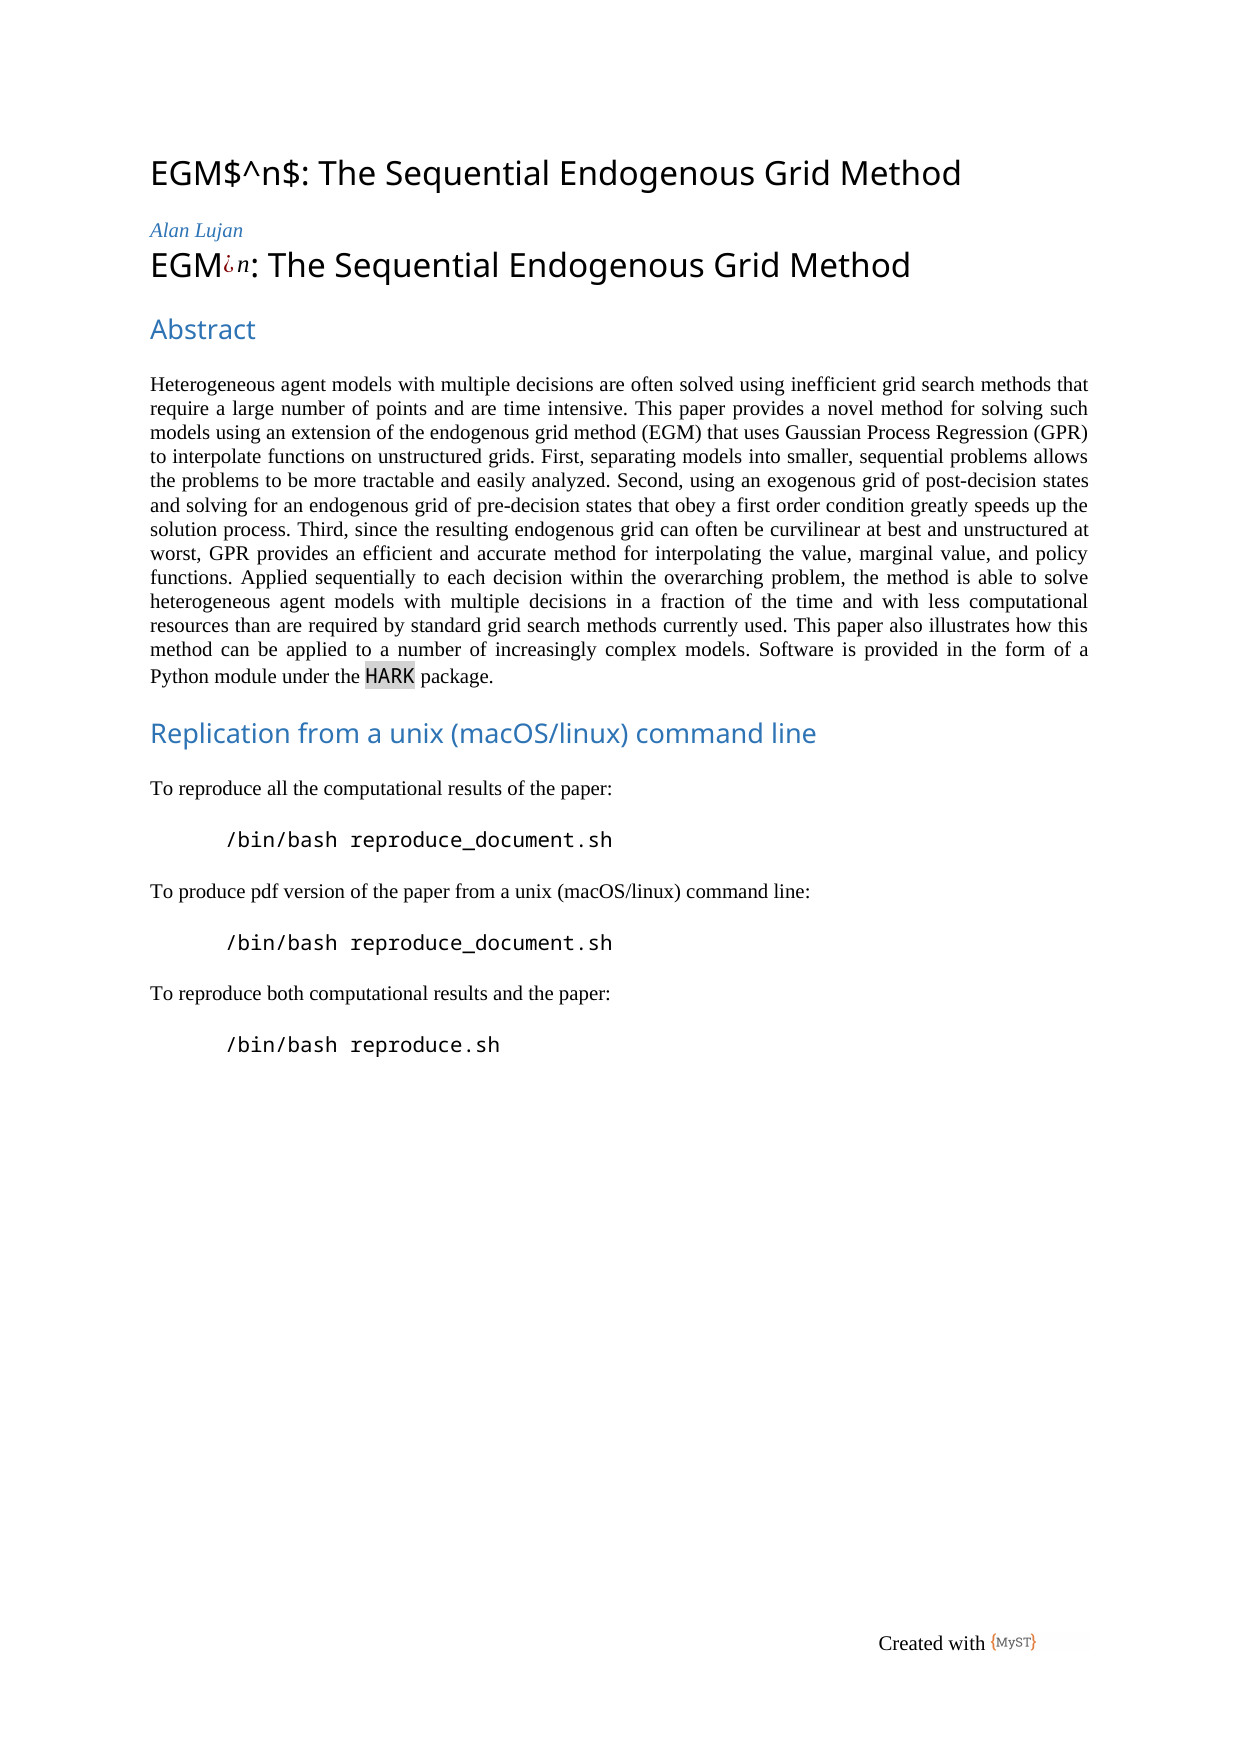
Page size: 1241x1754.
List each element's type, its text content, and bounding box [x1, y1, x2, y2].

text Heterogeneous agent models with multiple decisions are often solved using inefficient grid search methods that require a large number of points and are time intensive. This paper provides a novel method for solving such models using an extension of the endogenous grid method (EGM) that uses Gaussian Process Regression (GPR) to interpolate functions on unstructured grids. First, separating models into smaller, sequential problems allows the problems to be more tractable and easily analyzed. Second, using an exogenous grid of post-decision states and solving for an endogenous grid of pre-decision states that obey a first order condition greatly speeds up the solution process. Third, since the resulting endogenous grid can often be curvilinear at best and unstructured at worst, GPR provides an efficient and accurate method for interpolating the value, marginal value, and policy functions. Applied sequentially to each decision within the overarching problem, the method is able to solve heterogeneous agent models with multiple decisions in a fraction of the time and with less computational resources than are required by standard grid search methods currently used. This paper also illustrates how this method can be applied to a number of increasingly complex models. Software is provided in the form of a Python module under the HARK package. [150, 372, 1090, 689]
subtitle Abstract [150, 310, 1090, 347]
text /bin/bash reproduce.sh [150, 1030, 1090, 1059]
subtitle Alan Lujan [150, 218, 1090, 242]
text /bin/bash reproduce_document.sh [150, 825, 1090, 854]
picture [990, 1633, 1091, 1651]
subtitle EGM: The Sequential Endogenous Grid Method [150, 242, 1090, 288]
subtitle Replication from a unix (macOS/linux) command line [150, 714, 1090, 751]
text /bin/bash reproduce_document.sh [150, 928, 1090, 956]
text To produce pdf version of the paper from a unix (macOS/linux) command line: [150, 879, 1090, 903]
subtitle EGM$^n$: The Sequential Endogenous Grid Method [150, 150, 1090, 195]
text To reproduce both computational results and the paper: [150, 981, 1090, 1005]
text To reproduce all the computational results of the paper: [150, 776, 1090, 800]
